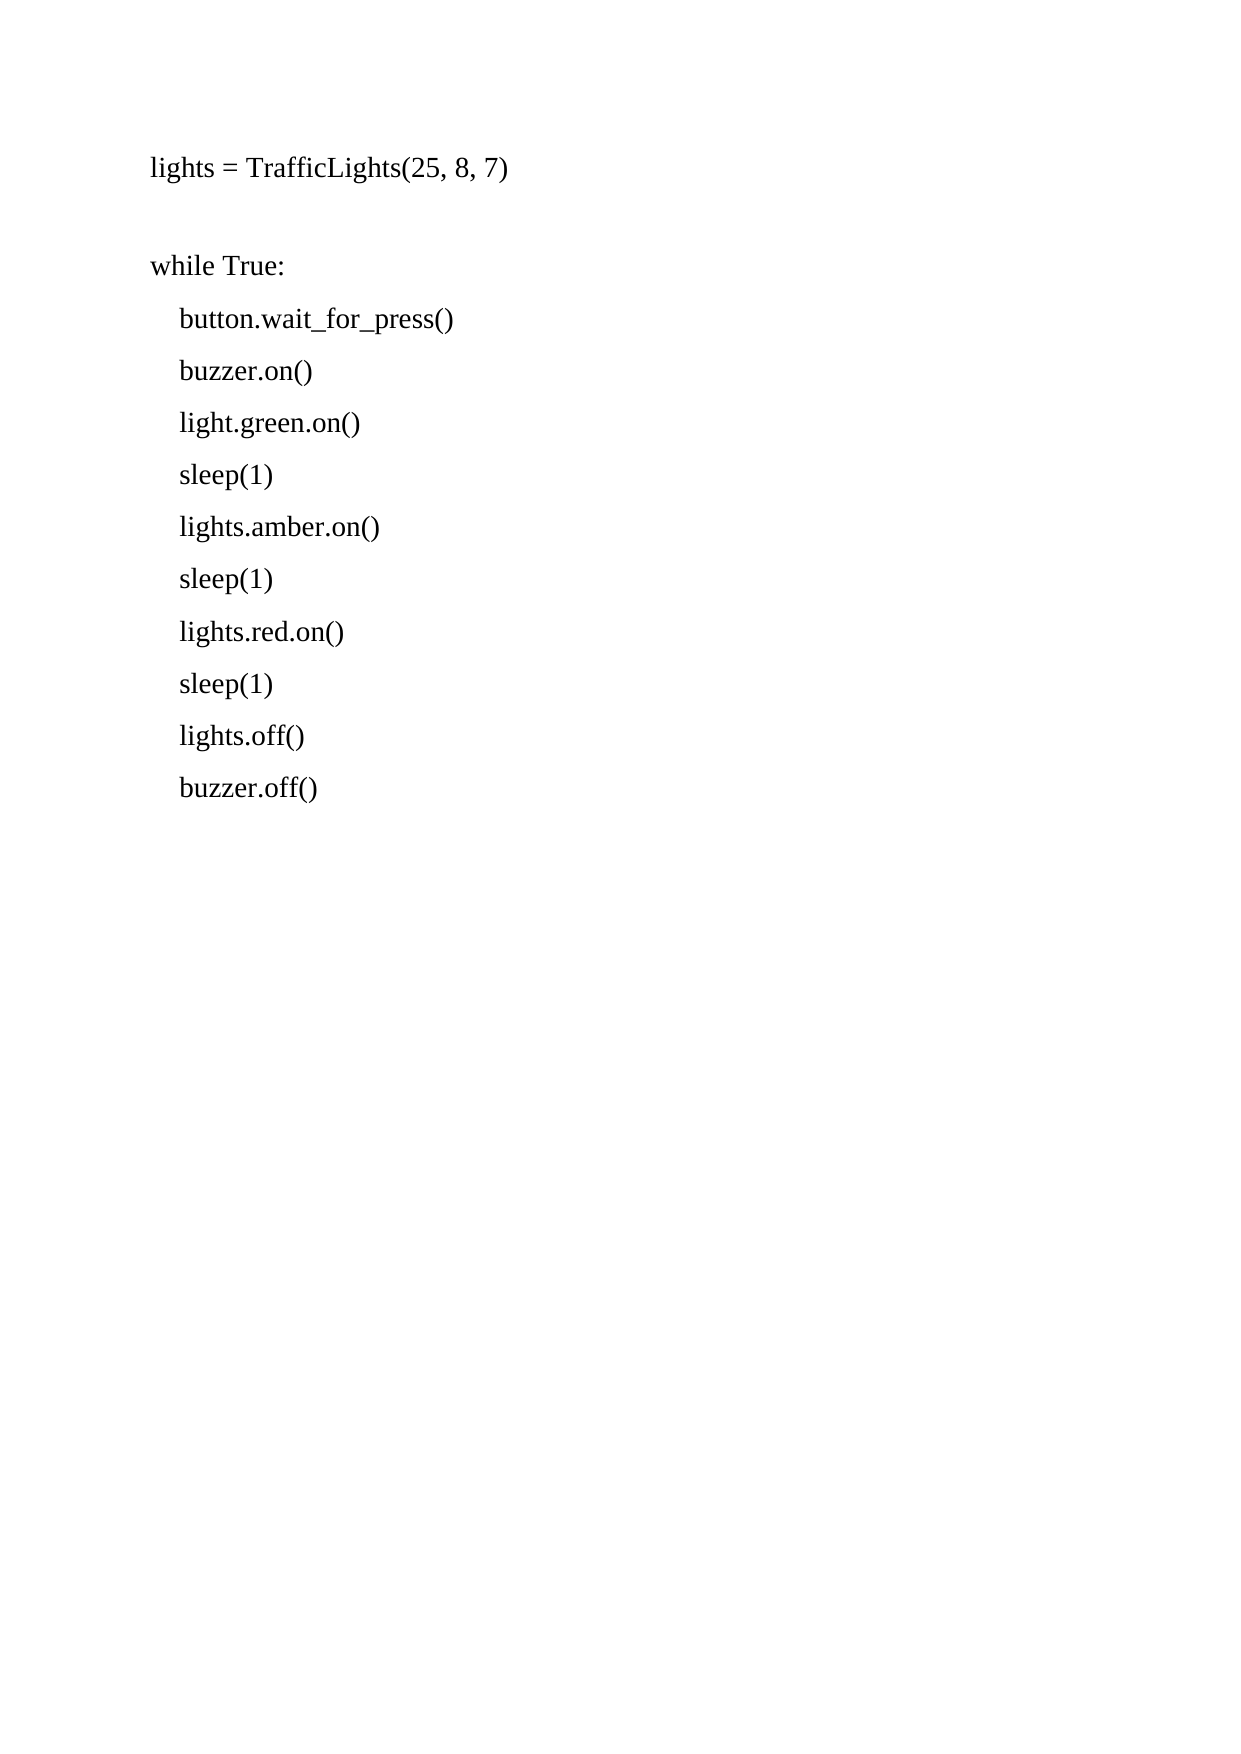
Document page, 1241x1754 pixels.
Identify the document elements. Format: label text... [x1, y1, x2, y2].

text light.green.on() [150, 405, 1090, 439]
text lights = TrafficLights(25, 8, 7) [150, 150, 1090, 183]
text lights.amber.on() [150, 509, 1090, 543]
text buzzer.off() [150, 770, 1090, 804]
text lights.off() [150, 718, 1090, 752]
text sleep(1) [150, 562, 1090, 595]
text lights.red.on() [150, 614, 1090, 647]
text sleep(1) [150, 457, 1090, 491]
text sleep(1) [150, 666, 1090, 699]
text while True: [150, 248, 1090, 282]
text button.wait_for_press() [150, 301, 1090, 334]
text buzzer.on() [150, 353, 1090, 386]
